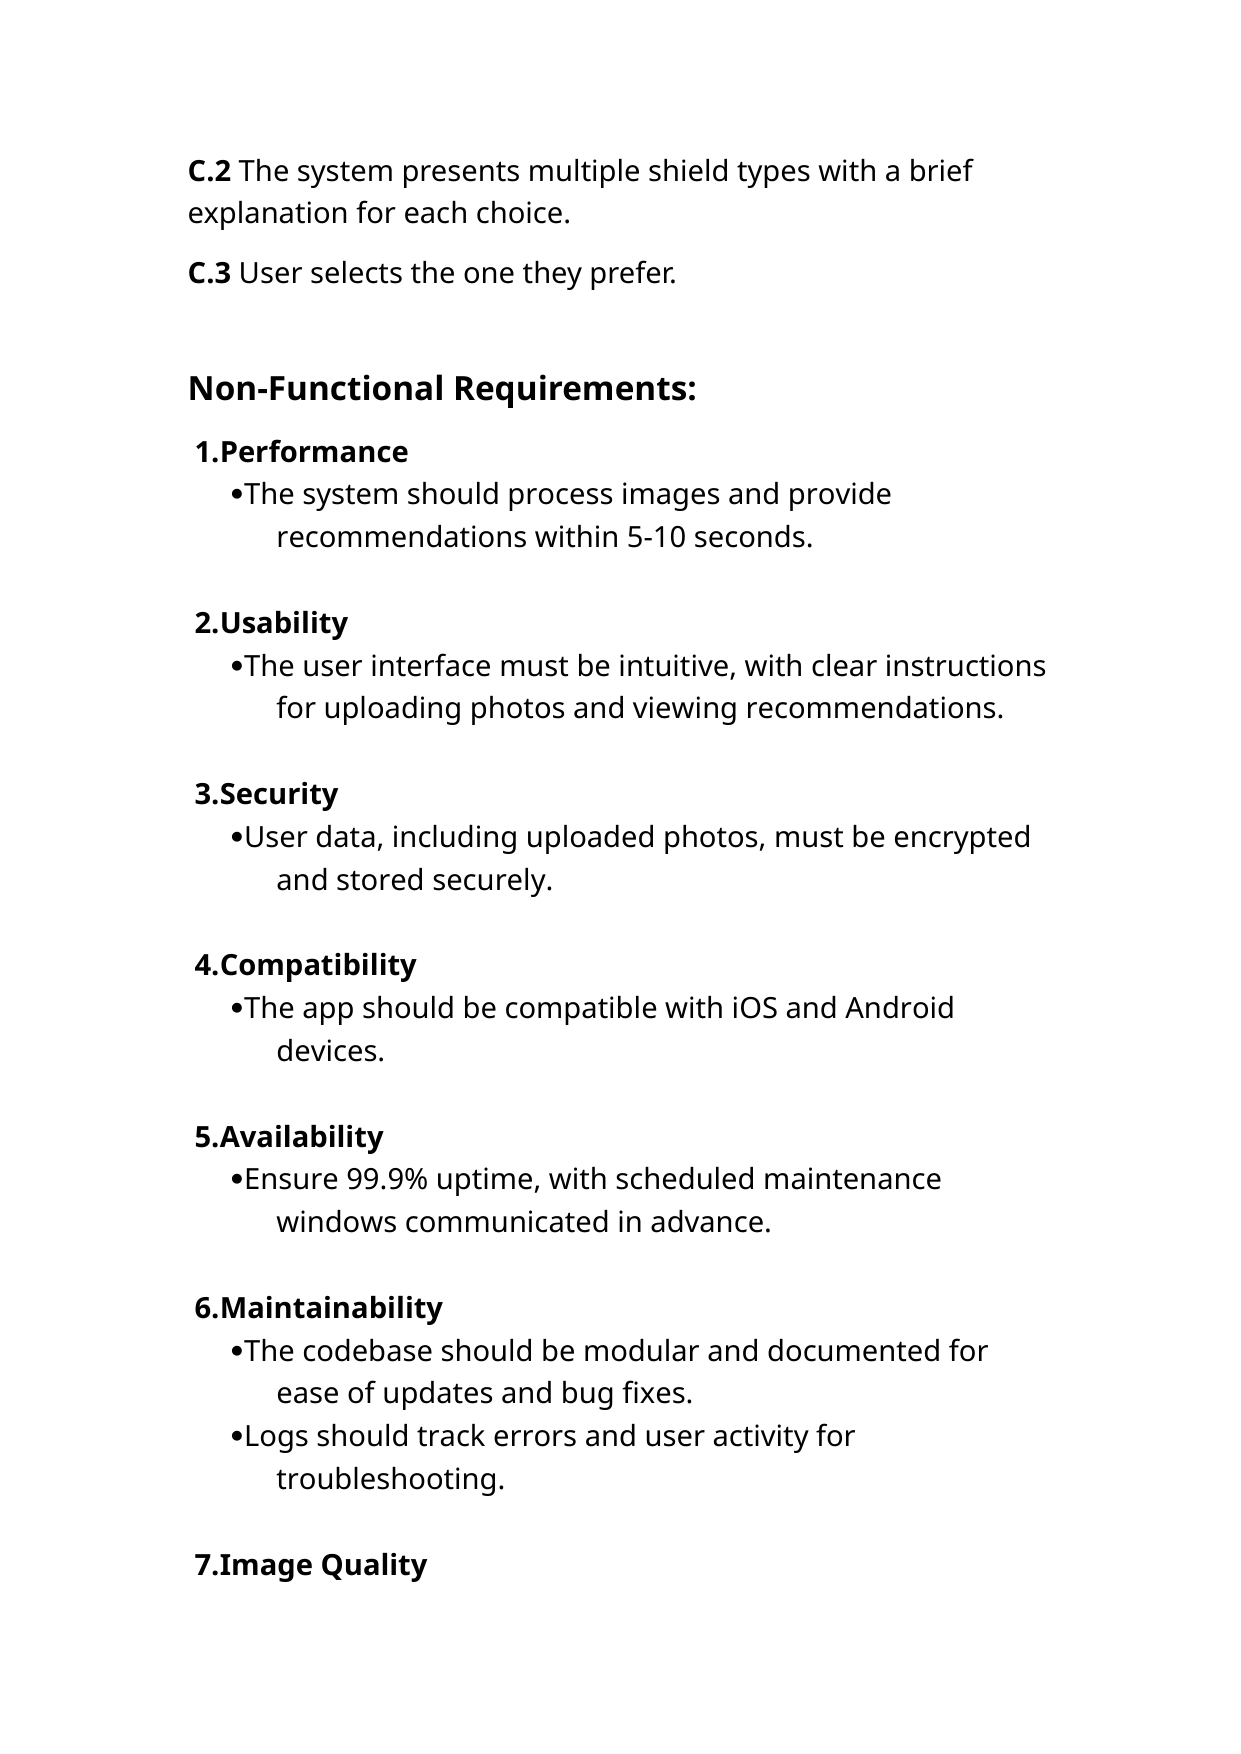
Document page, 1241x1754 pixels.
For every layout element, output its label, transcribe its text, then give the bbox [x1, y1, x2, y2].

list Maintainability [194, 1287, 1053, 1327]
text C.3 User selects the one they prefer. [187, 252, 1053, 292]
list Availability [194, 1116, 1053, 1156]
list Security [194, 773, 1053, 813]
list Image Quality [194, 1544, 1053, 1584]
list The system should process images and provide recommendations within 5-10 seconds. [232, 474, 1053, 556]
list User data, including uploaded photos, must be encrypted and stored securely. [232, 816, 1053, 899]
list Compatibility [194, 944, 1053, 984]
list Ensure 99.9% uptime, with scheduled maintenance windows communicated in advance. [232, 1159, 1053, 1241]
list Usability [194, 602, 1053, 642]
list The codebase should be modular and documented for ease of updates and bug fixes. [232, 1330, 1053, 1412]
list The app should be compatible with iOS and Android devices. [232, 987, 1053, 1070]
text Non-Functional Requirements: [187, 365, 1053, 411]
list Performance [194, 431, 1053, 471]
list The user interface must be intuitive, with clear instructions for uploading photos and viewing recommendations. [232, 645, 1053, 727]
text C.2 The system presents multiple shield types with a brief explanation for each choice. [187, 150, 1053, 232]
list Logs should track errors and user activity for troubleshooting. [232, 1416, 1053, 1498]
